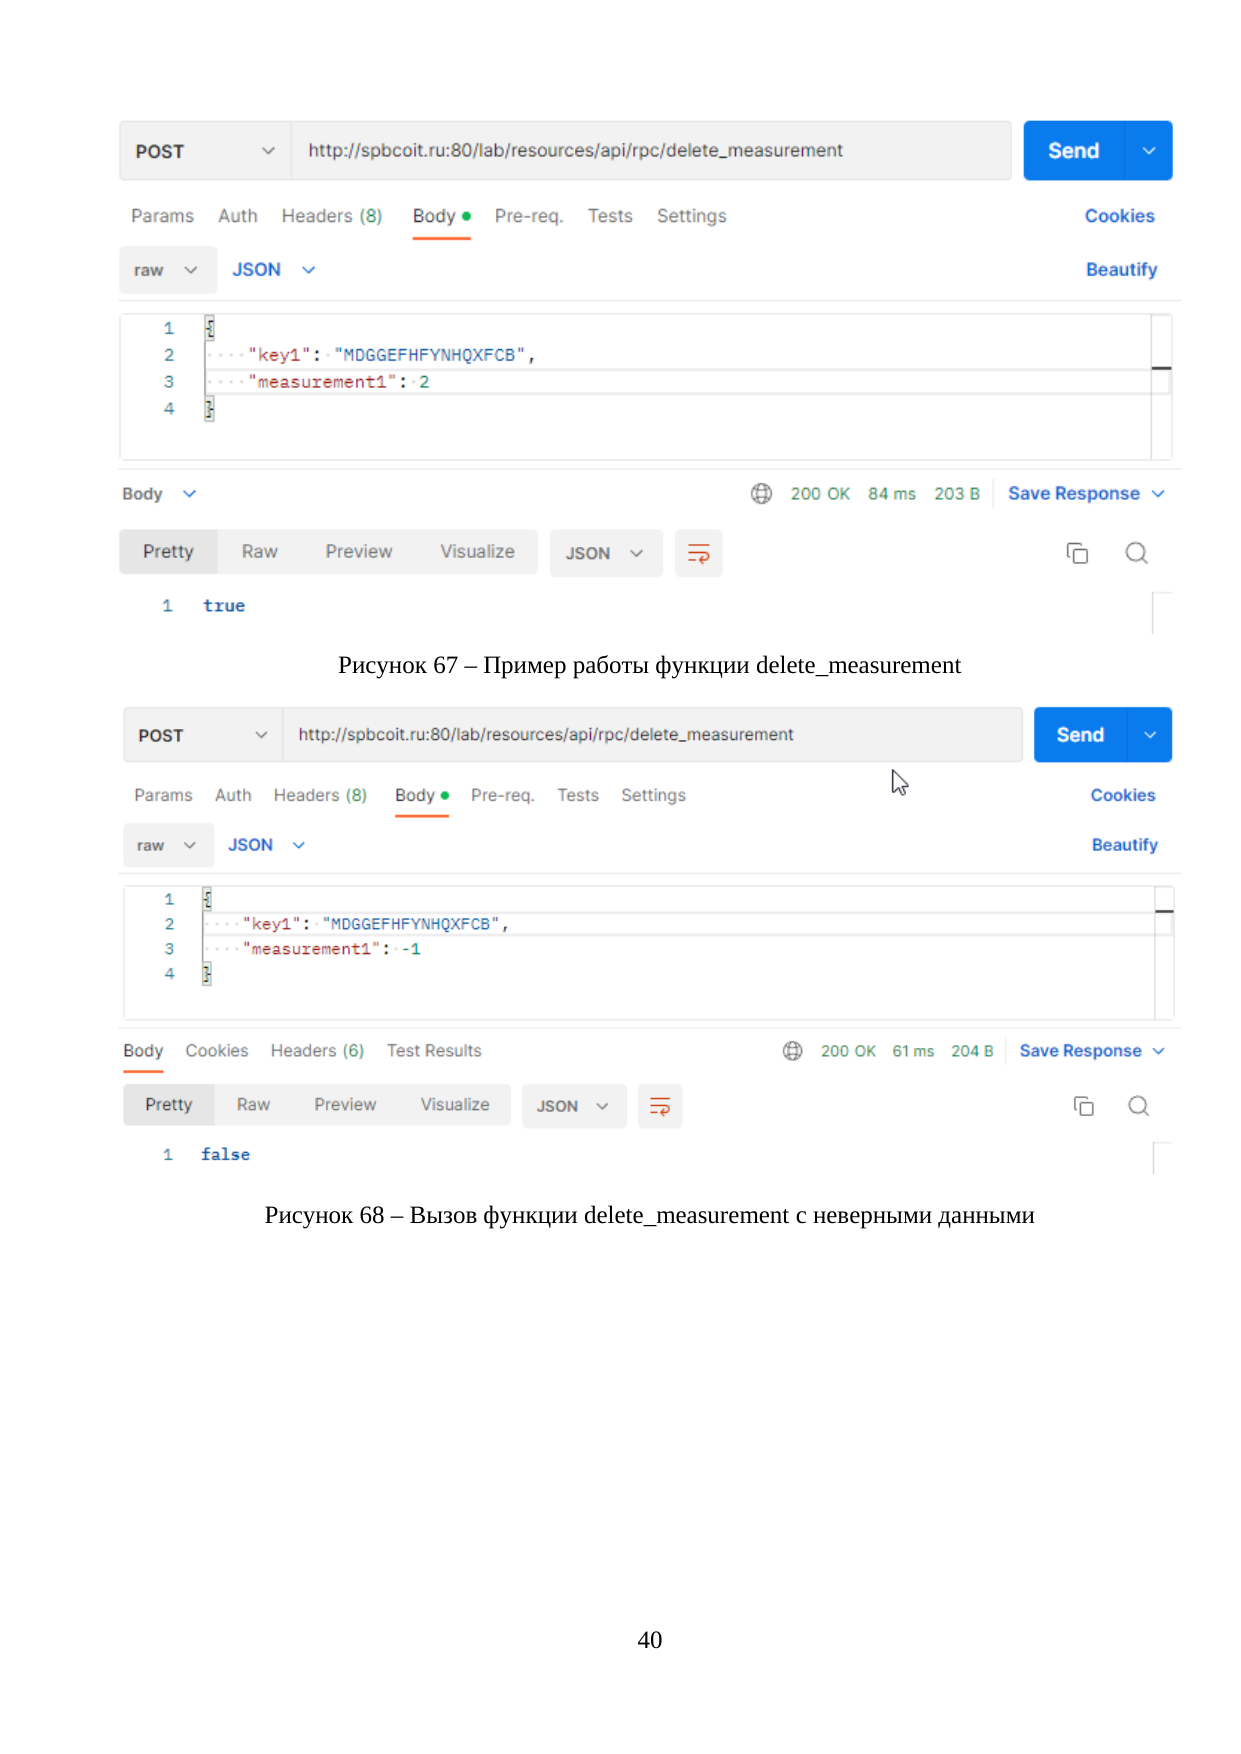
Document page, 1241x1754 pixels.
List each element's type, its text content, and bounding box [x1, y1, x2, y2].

text Рисунок 67 – Пример работы функции delete_measurement [118, 650, 1181, 679]
text Рисунок 68 – Вызов функции delete_measurement с неверными данными [118, 1200, 1181, 1229]
picture [118, 699, 1182, 1174]
picture [118, 118, 1182, 634]
